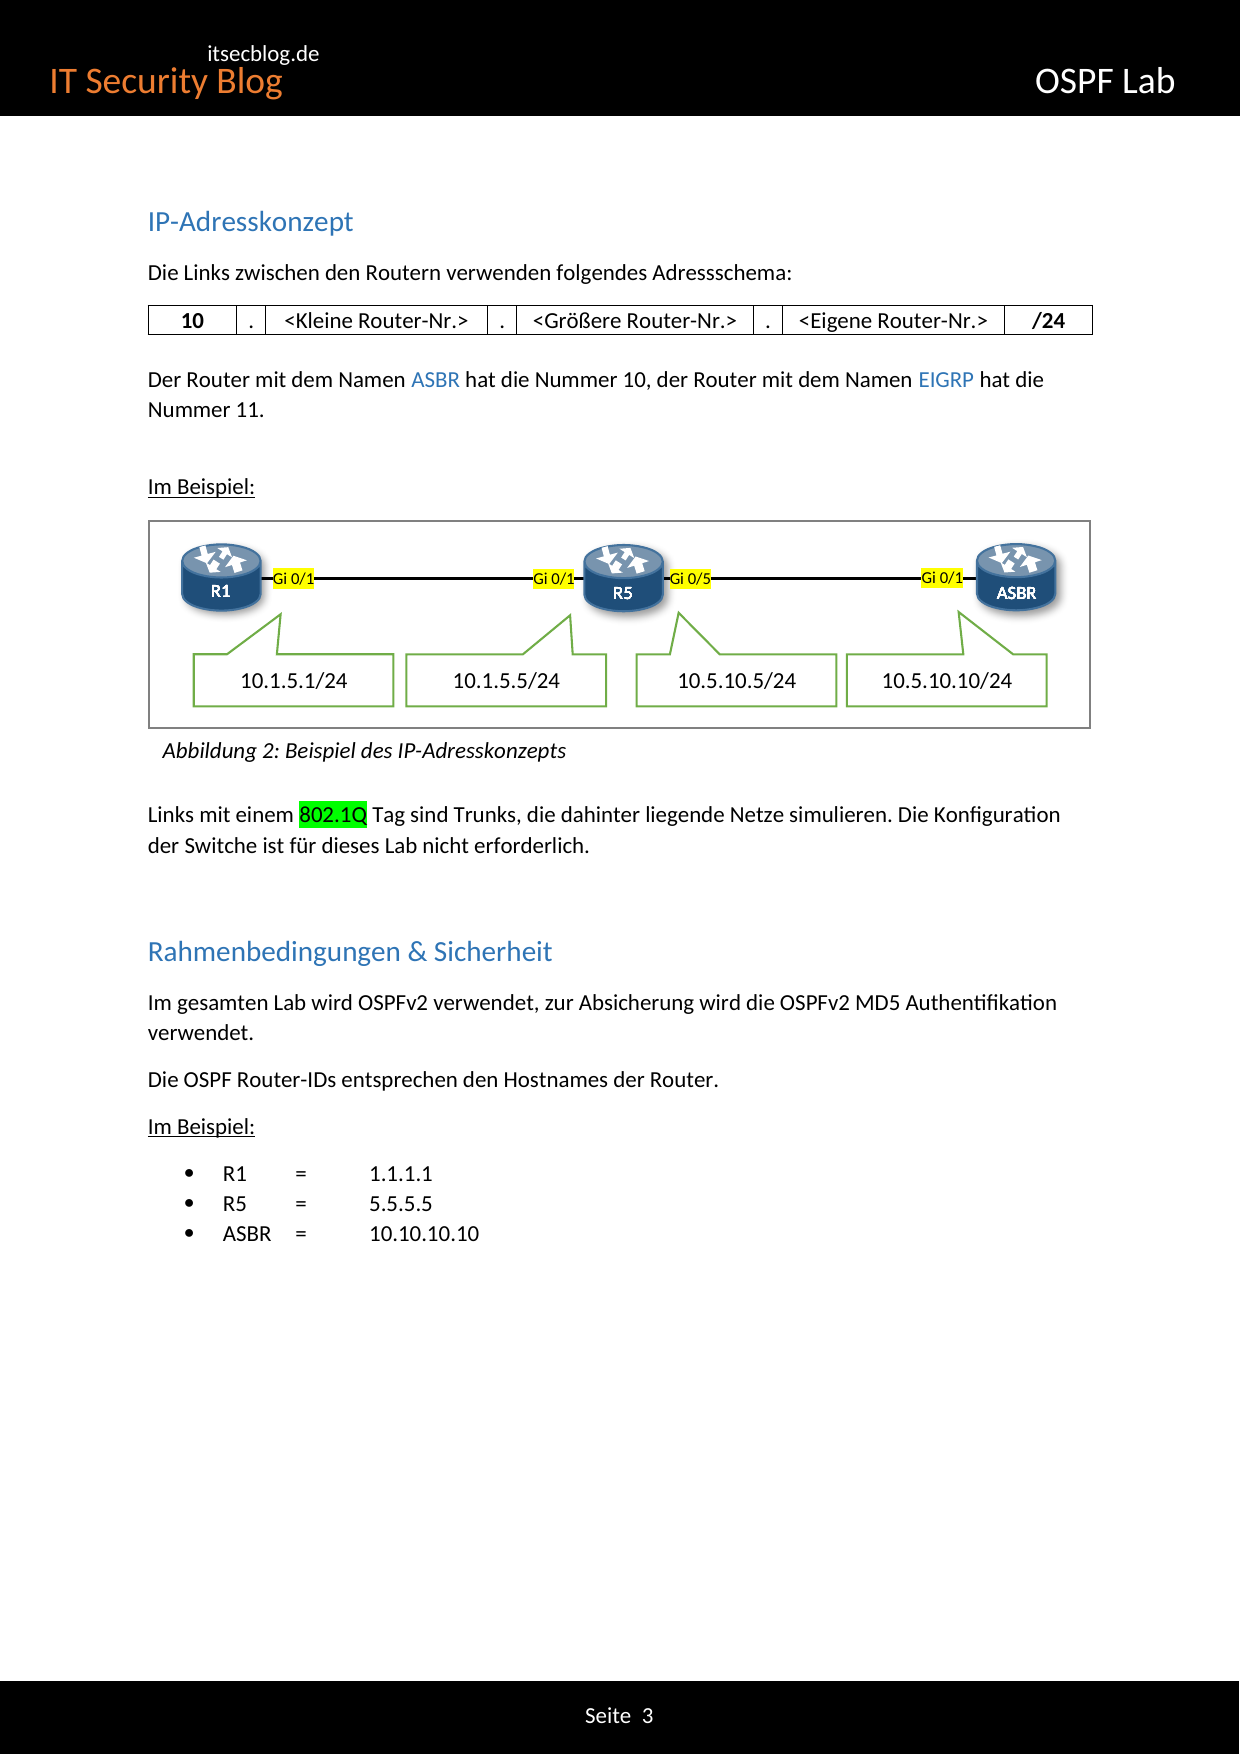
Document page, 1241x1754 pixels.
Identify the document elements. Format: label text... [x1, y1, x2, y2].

list R5 = 5.5.5.5 [185, 1189, 1093, 1217]
table_header /24 [1005, 306, 1092, 334]
text Rahmenbedingungen & Sicherheit [148, 933, 1093, 968]
text Im gesamten Lab wird OSPFv2 verwendet, zur Absicherung wird die OSPFv2 MD5 Authentifikation verwendet. [148, 988, 1093, 1046]
table_header <Größere Router-Nr.> [517, 306, 753, 334]
text Die Links zwischen den Routern verwenden folgendes Adressschema: [148, 258, 1093, 286]
text Im Beispiel: [148, 1112, 1093, 1140]
table_header . [754, 306, 782, 334]
table_header <Kleine Router-Nr.> [266, 306, 487, 334]
table_header 10 [149, 306, 236, 334]
text Links mit einem 802.1Q Tag sind Trunks, die dahinter liegende Netze simulieren. Die Konfiguration der Switche ist für dieses Lab nicht erforderlich. [148, 801, 1093, 859]
table_header <Eigene Router-Nr.> [783, 306, 1004, 334]
text Im Beispiel: [148, 472, 1093, 500]
table_header . [237, 306, 265, 334]
list ASBR = 10.10.10.10 [185, 1219, 1093, 1247]
text Die OSPF Router-IDs entsprechen den Hostnames der Router. [148, 1065, 1093, 1093]
list R1 = 1.1.1.1 [185, 1159, 1093, 1187]
text Der Router mit dem Namen ASBR hat die Nummer 10, der Router mit dem Namen EIGRP hat die Nummer 11. [148, 335, 1093, 423]
table_header . [488, 306, 516, 334]
text IP-Adresskonzept [148, 203, 1093, 238]
